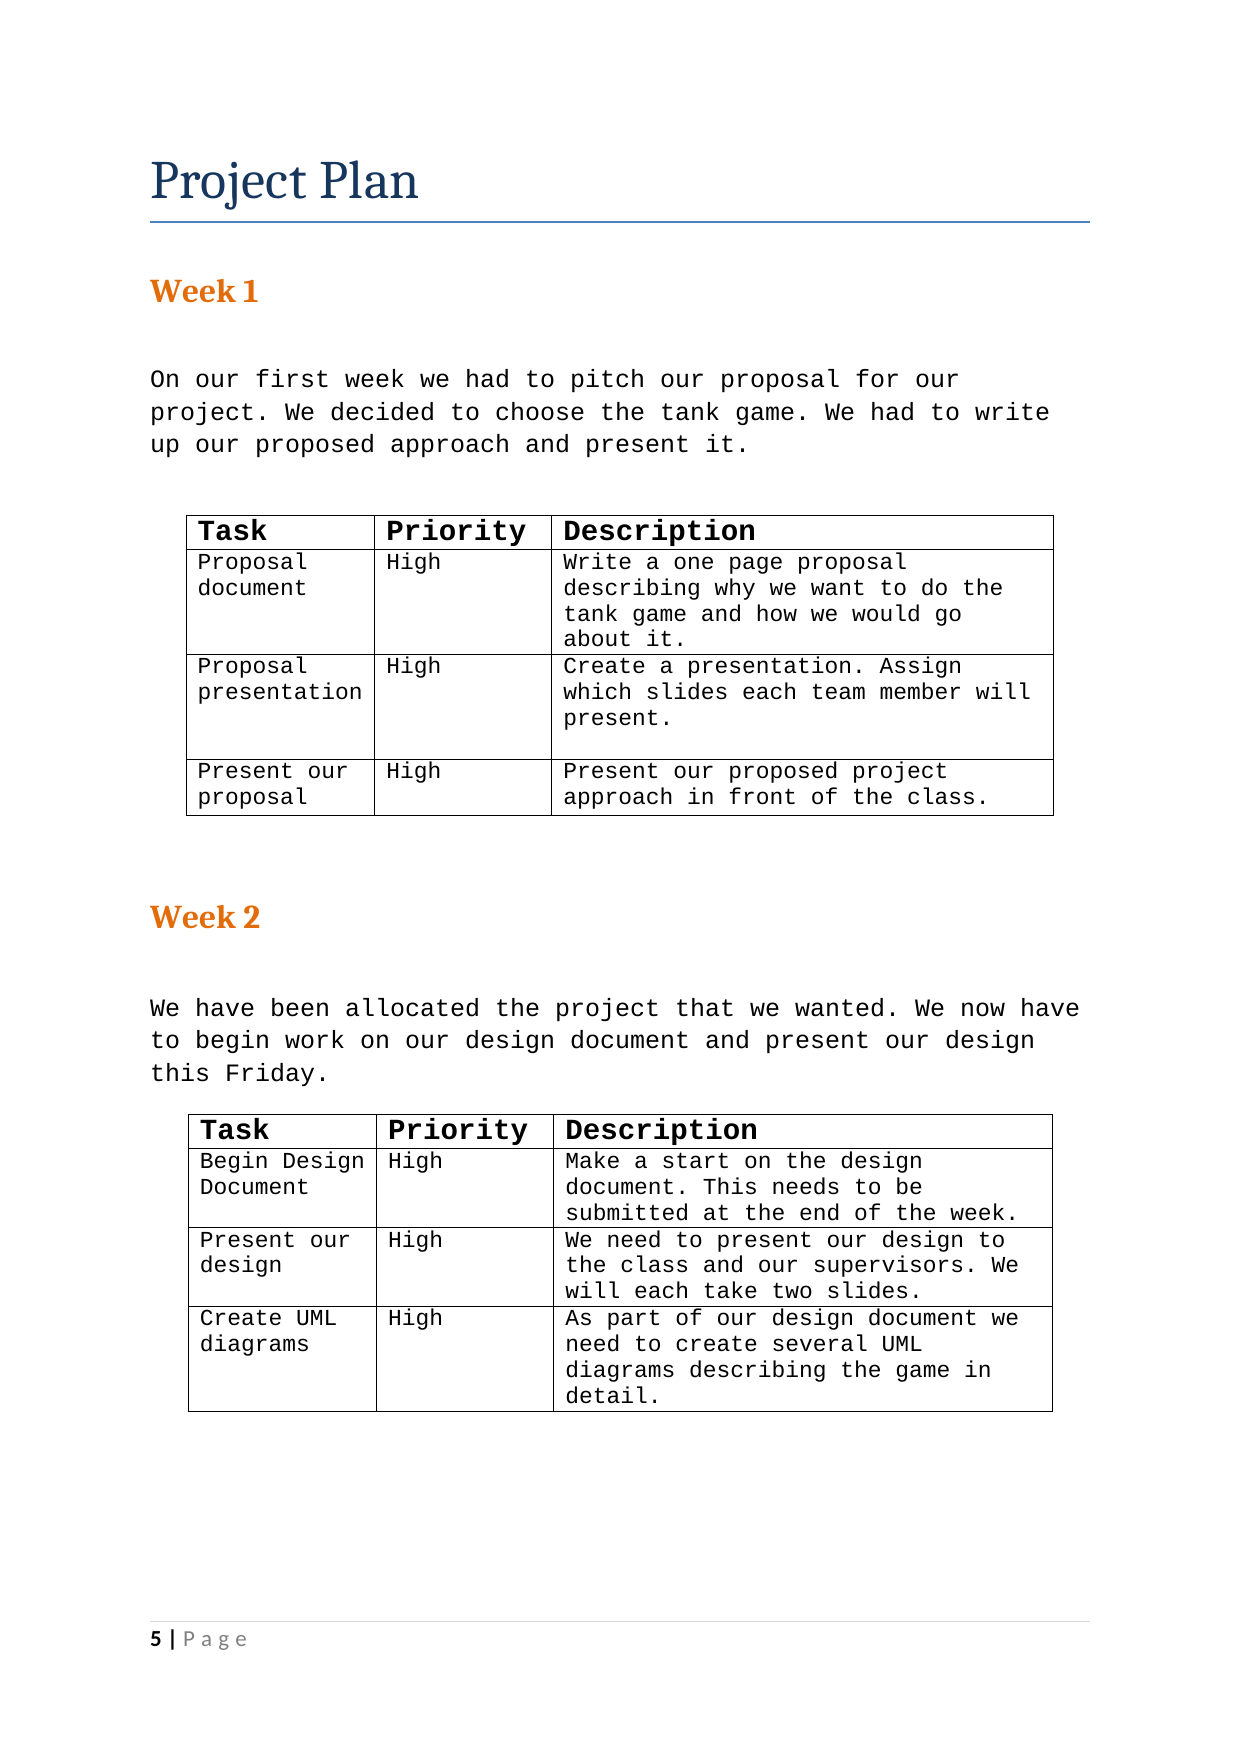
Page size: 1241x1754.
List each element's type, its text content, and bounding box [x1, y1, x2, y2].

table_cell Create a presentation. Assign which slides each team member will present. [552, 655, 1053, 758]
table_cell Make a start on the design document. This needs to be submitted at the end of the week. [554, 1149, 1052, 1227]
table_cell Proposal presentation [187, 655, 374, 758]
subtitle Week 1 [150, 273, 1090, 311]
table_cell Present our proposal [187, 760, 374, 815]
table_cell Write a one page proposal describing why we want to do the tank game and how we would go about it. [552, 550, 1053, 654]
table_cell High [377, 1228, 553, 1306]
table_cell High [377, 1307, 553, 1411]
title Project Plan [150, 150, 1090, 221]
table_cell High [375, 760, 551, 815]
table_header Description [552, 516, 1053, 549]
table_cell High [375, 655, 551, 758]
table_header Task [189, 1115, 376, 1148]
table_header Priority [377, 1115, 553, 1148]
subtitle On our first week we had to pitch our proposal for our project. We decided to choose the tank game. We had to write up our proposed approach and present it. [150, 367, 1090, 460]
table_cell Proposal document [187, 550, 374, 654]
table_cell Present our design [189, 1228, 376, 1306]
table_cell High [377, 1149, 553, 1227]
table_cell Present our proposed project approach in front of the class. [552, 760, 1053, 815]
text We have been allocated the project that we wanted. We now have to begin work on our design document and present our design this Friday. [150, 996, 1090, 1089]
table_header Description [554, 1115, 1052, 1148]
table_cell As part of our design document we need to create several UML diagrams describing the game in detail. [554, 1307, 1052, 1411]
table_header Task [187, 516, 374, 549]
table_cell High [375, 550, 551, 654]
table_cell Create UML diagrams [189, 1307, 376, 1411]
table_header Priority [375, 516, 551, 549]
table_cell Begin Design Document [189, 1149, 376, 1227]
subtitle Week 2 [150, 898, 1090, 937]
table_cell We need to present our design to the class and our supervisors. We will each take two slides. [554, 1228, 1052, 1306]
